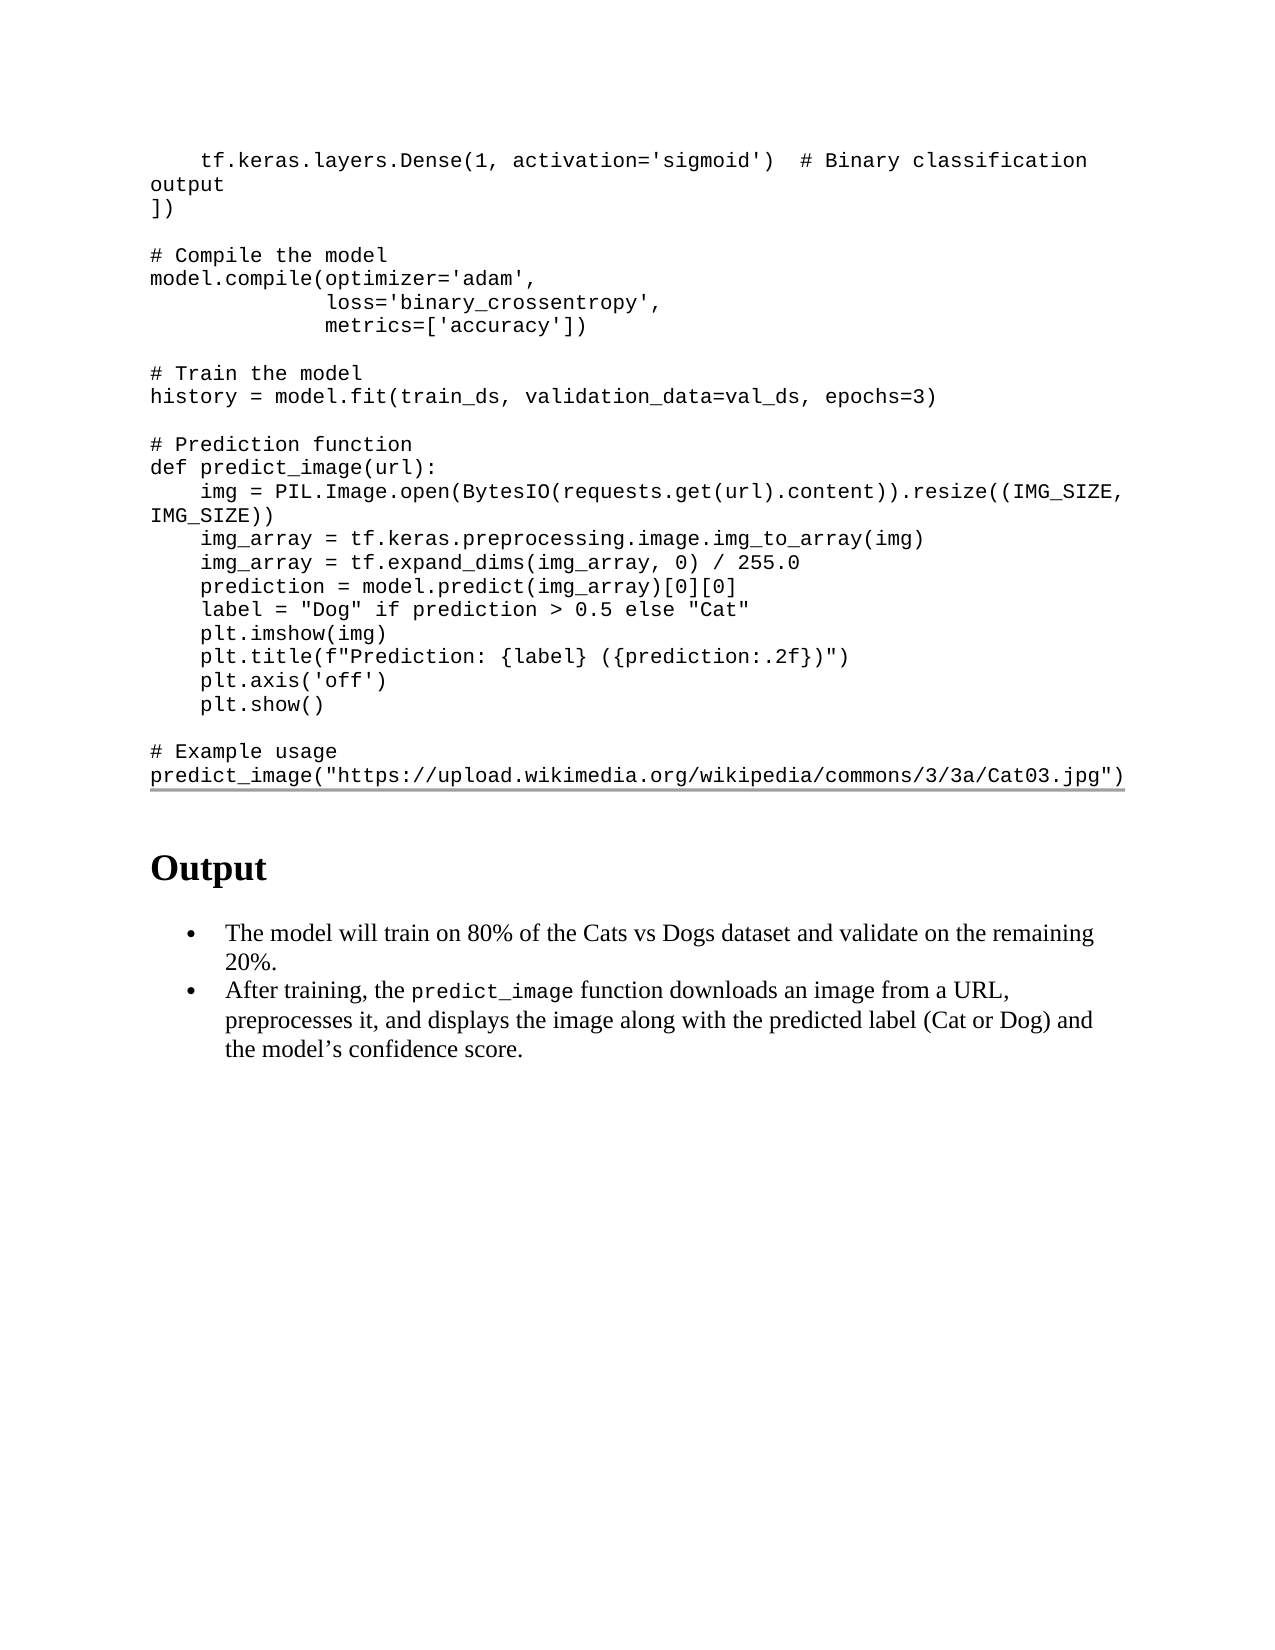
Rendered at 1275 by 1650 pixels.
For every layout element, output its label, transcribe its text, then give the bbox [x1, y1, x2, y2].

text prediction = model.predict(img_array)[0][0] [150, 576, 1125, 599]
text # Example usage [150, 741, 1125, 765]
text img_array = tf.expand_dims(img_array, 0) / 255.0 [150, 552, 1125, 576]
text loss='binary_crossentropy', [150, 292, 1125, 316]
text plt.title(f"Prediction: {label} ({prediction:.2f})") [150, 647, 1125, 670]
text plt.show() [150, 694, 1125, 717]
text img = PIL.Image.open(BytesIO(requests.get(url).content)).resize((IMG_SIZE, IMG_SIZE)) [150, 481, 1125, 528]
text Output [150, 846, 1125, 889]
text model.compile(optimizer='adam', [150, 268, 1125, 292]
text label = "Dog" if prediction > 0.5 else "Cat" [150, 599, 1125, 623]
text plt.imshow(img) [150, 623, 1125, 647]
text img_array = tf.keras.preprocessing.image.img_to_array(img) [150, 528, 1125, 552]
text history = model.fit(train_ds, validation_data=val_ds, epochs=3) [150, 386, 1125, 410]
text ]) [150, 197, 1125, 221]
text def predict_image(url): [150, 457, 1125, 481]
text # Compile the model [150, 244, 1125, 268]
text # Train the model [150, 363, 1125, 386]
text # Prediction function [150, 434, 1125, 457]
list After training, the predict_image function downloads an image from a URL, preprocesses it, and displays the image along with the predicted label (Cat or Dog) and the model’s confidence score. [187, 975, 1125, 1062]
text plt.axis('off') [150, 670, 1125, 694]
text tf.keras.layers.Dense(1, activation='sigmoid') # Binary classification output [150, 150, 1125, 197]
text metrics=['accuracy']) [150, 316, 1125, 339]
list The model will train on 80% of the Cats vs Dogs dataset and validate on the remaining 20%. [187, 918, 1125, 975]
text predict_image("https://upload.wikimedia.org/wikipedia/commons/3/3a/Cat03.jpg") [150, 765, 1125, 788]
